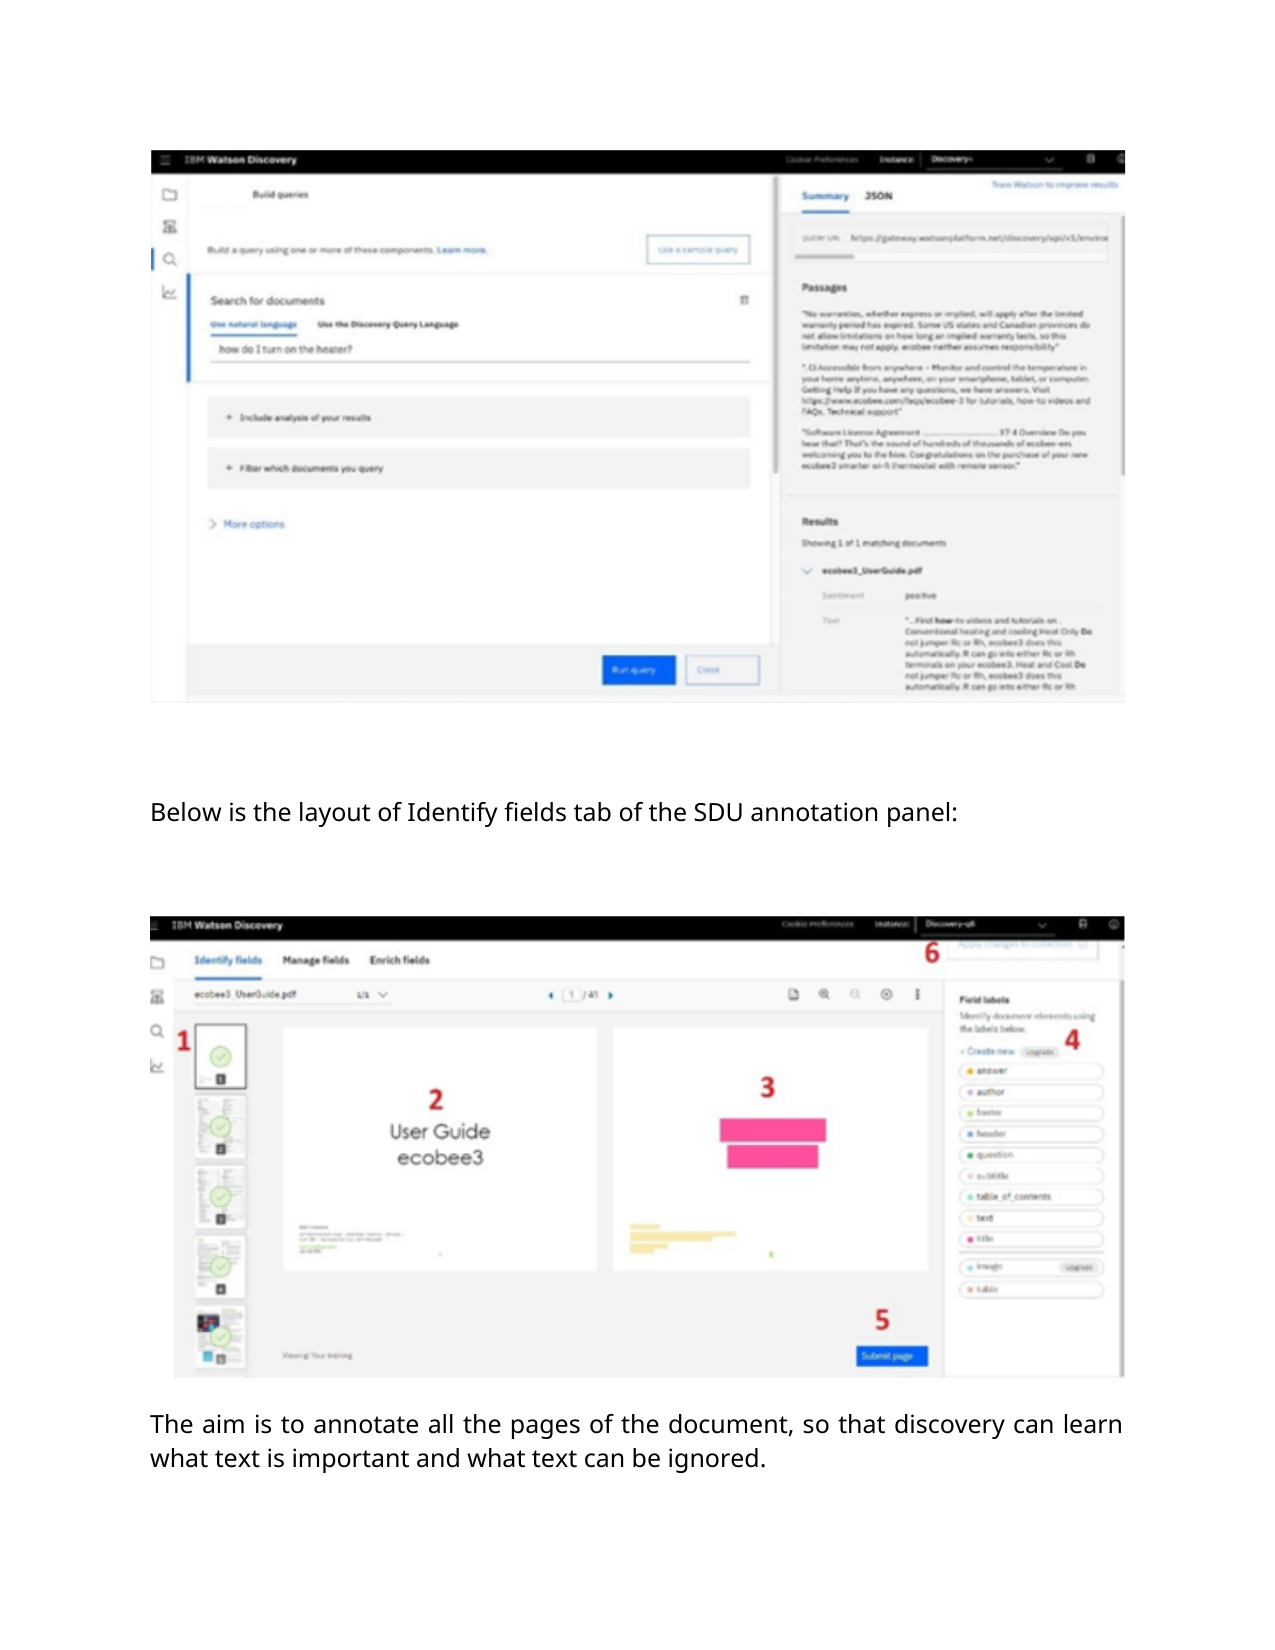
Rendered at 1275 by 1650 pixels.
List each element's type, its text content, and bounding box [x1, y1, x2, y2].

picture [150, 150, 1125, 708]
picture [150, 915, 1125, 1378]
text Below is the layout of Identify fields tab of the SDU annotation panel: [150, 794, 1125, 829]
text The aim is to annotate all the pages of the document, so that discovery can learn what text is important and what text can be ignored. [150, 1407, 1125, 1475]
